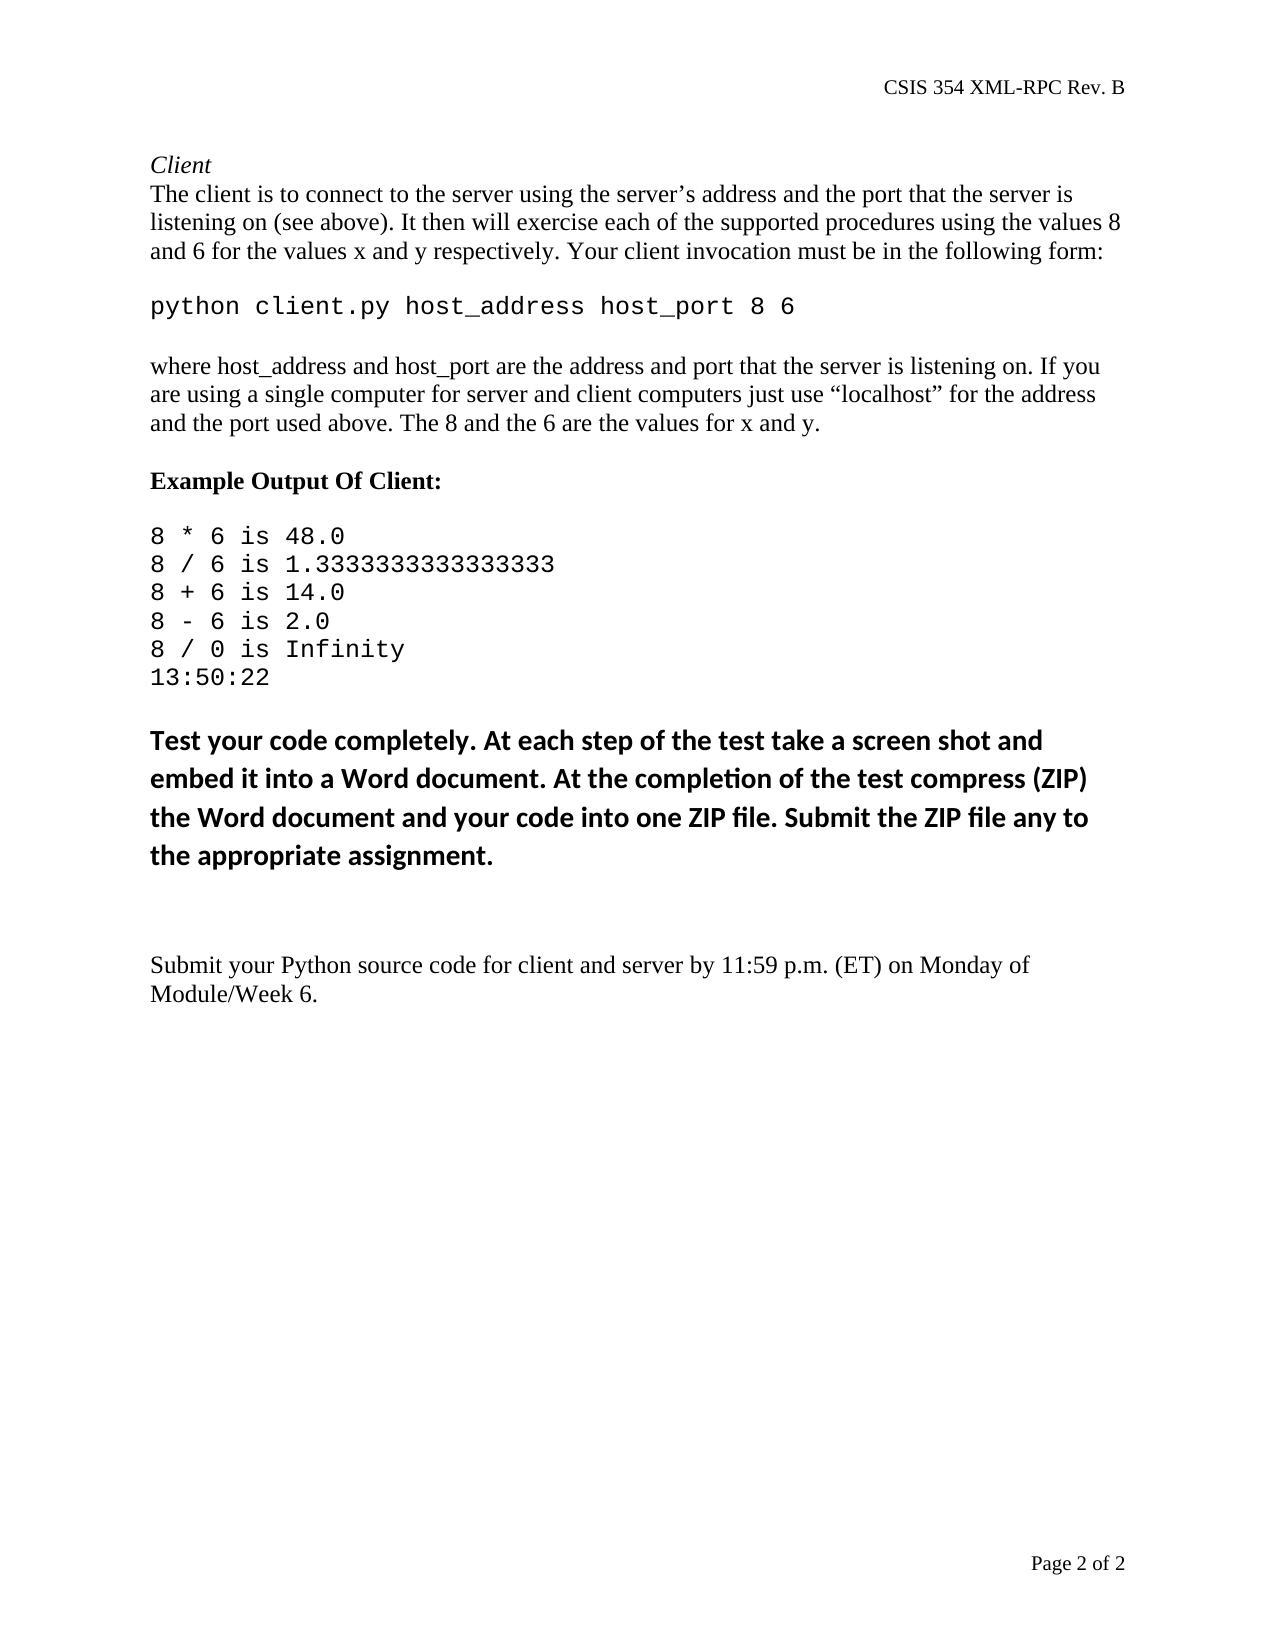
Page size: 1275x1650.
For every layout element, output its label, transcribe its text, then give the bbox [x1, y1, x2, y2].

text 8 - 6 is 2.0 [150, 608, 1125, 637]
text Client [150, 150, 1125, 179]
text 8 * 6 is 48.0 [150, 523, 1125, 552]
text 8 + 6 is 14.0 [150, 580, 1125, 608]
text 8 / 6 is 1.3333333333333333 [150, 552, 1125, 580]
text Test your code completely. At each step of the test take a screen shot and embed it into a Word document. At the completion of the test compress (ZIP) the Word document and your code into one ZIP file. Submit the ZIP file any to the appropriate assignment. [150, 722, 1125, 873]
text 8 / 0 is Infinity [150, 637, 1125, 665]
text Submit your Python source code for client and server by 11:59 p.m. (ET) on Monday of Module/Week 6. [150, 950, 1125, 1007]
text where host_address and host_port are the address and port that the server is listening on. If you are using a single computer for server and client computers just use “localhost” for the address and the port used above. The 8 and the 6 are the values for x and y. [150, 351, 1125, 437]
text python client.py host_address host_port 8 6 [150, 294, 1125, 322]
text Example Output Of Client: [150, 466, 1125, 494]
text 13:50:22 [150, 665, 1125, 693]
text The client is to connect to the server using the server’s address and the port that the server is listening on (see above). It then will exercise each of the supported procedures using the values 8 and 6 for the values x and y respectively. Your client invocation must be in the following form: [150, 179, 1125, 265]
